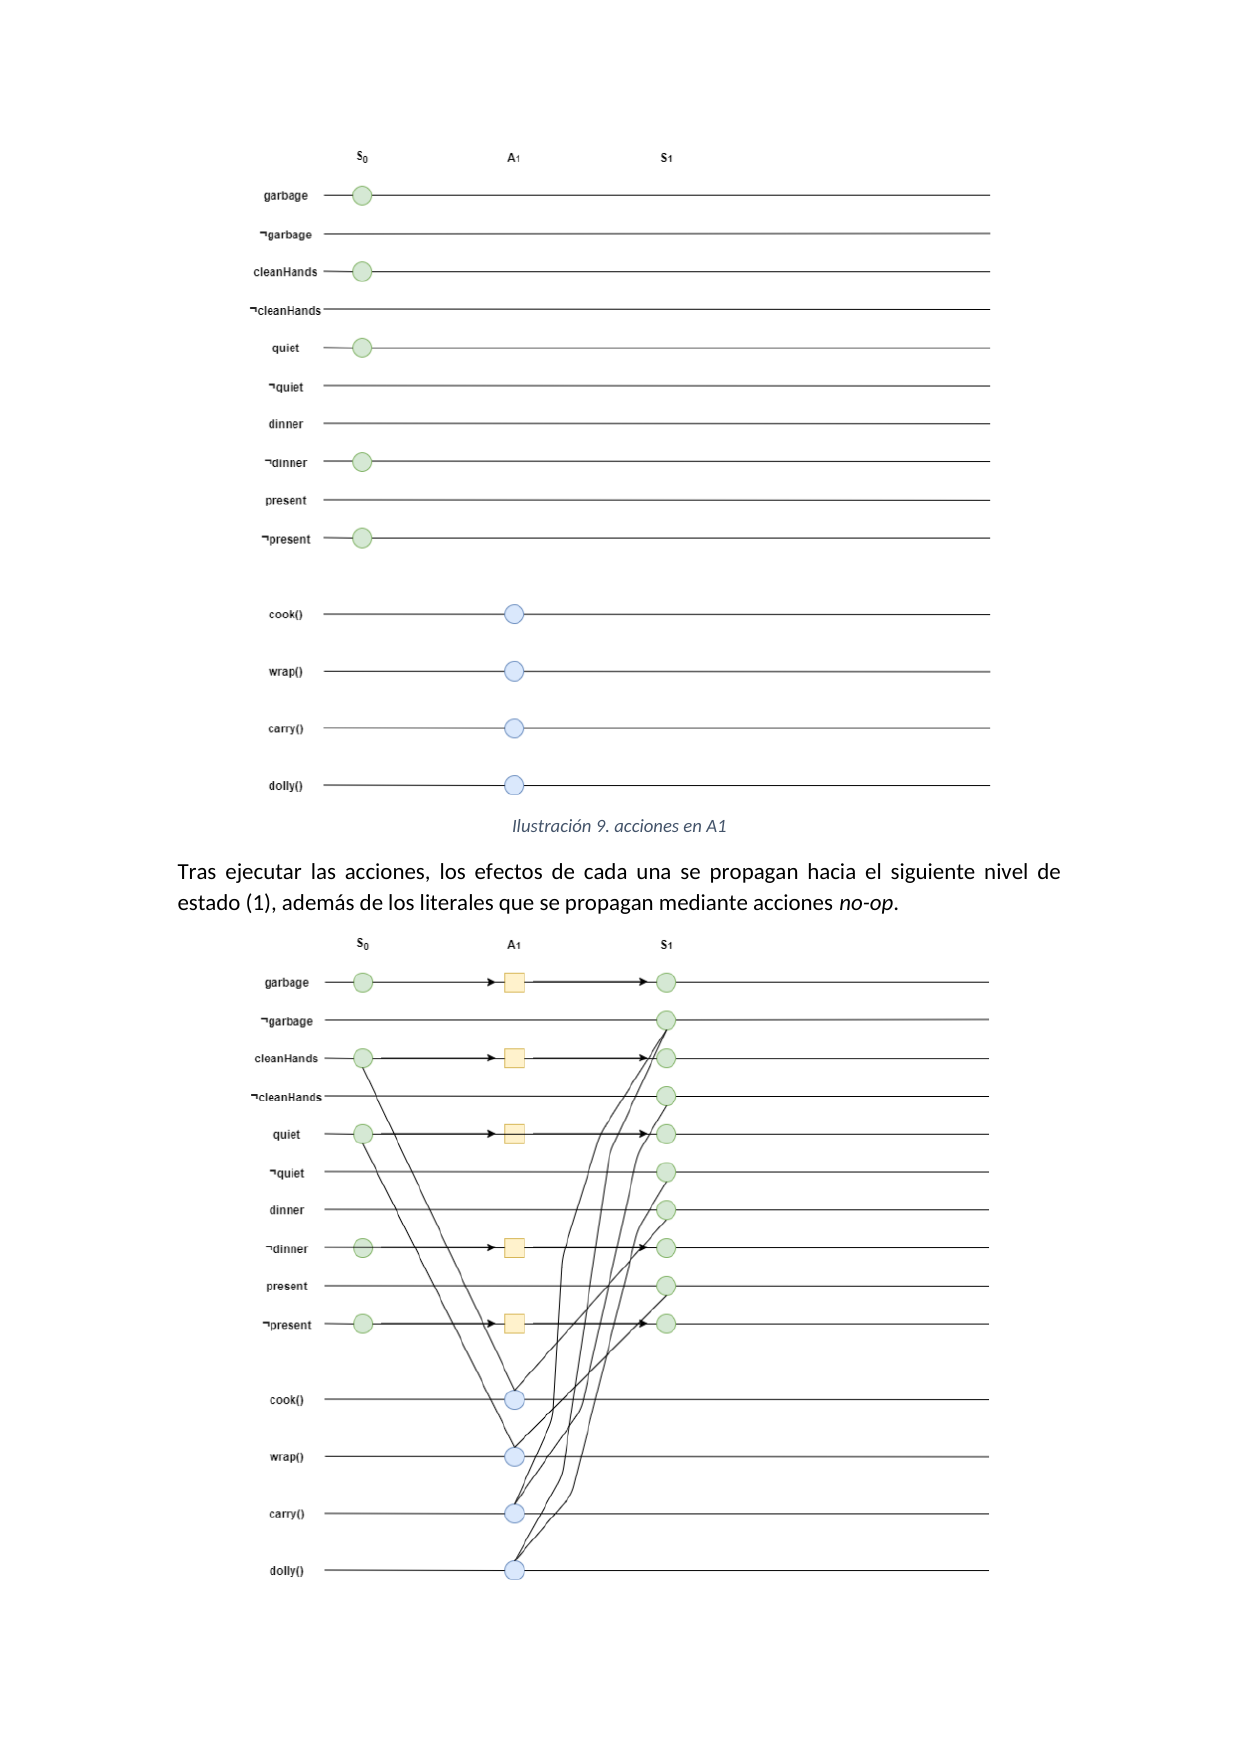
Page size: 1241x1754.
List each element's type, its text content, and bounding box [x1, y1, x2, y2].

text Tras ejecutar las acciones, los efectos de cada una se propagan hacia el siguiente nivel de estado (1), además de los literales que se propagan mediante acciones no-op. [177, 857, 1063, 916]
text Ilustración 9. acciones en A1 [177, 814, 1063, 837]
picture [249, 147, 991, 795]
picture [251, 934, 990, 1580]
